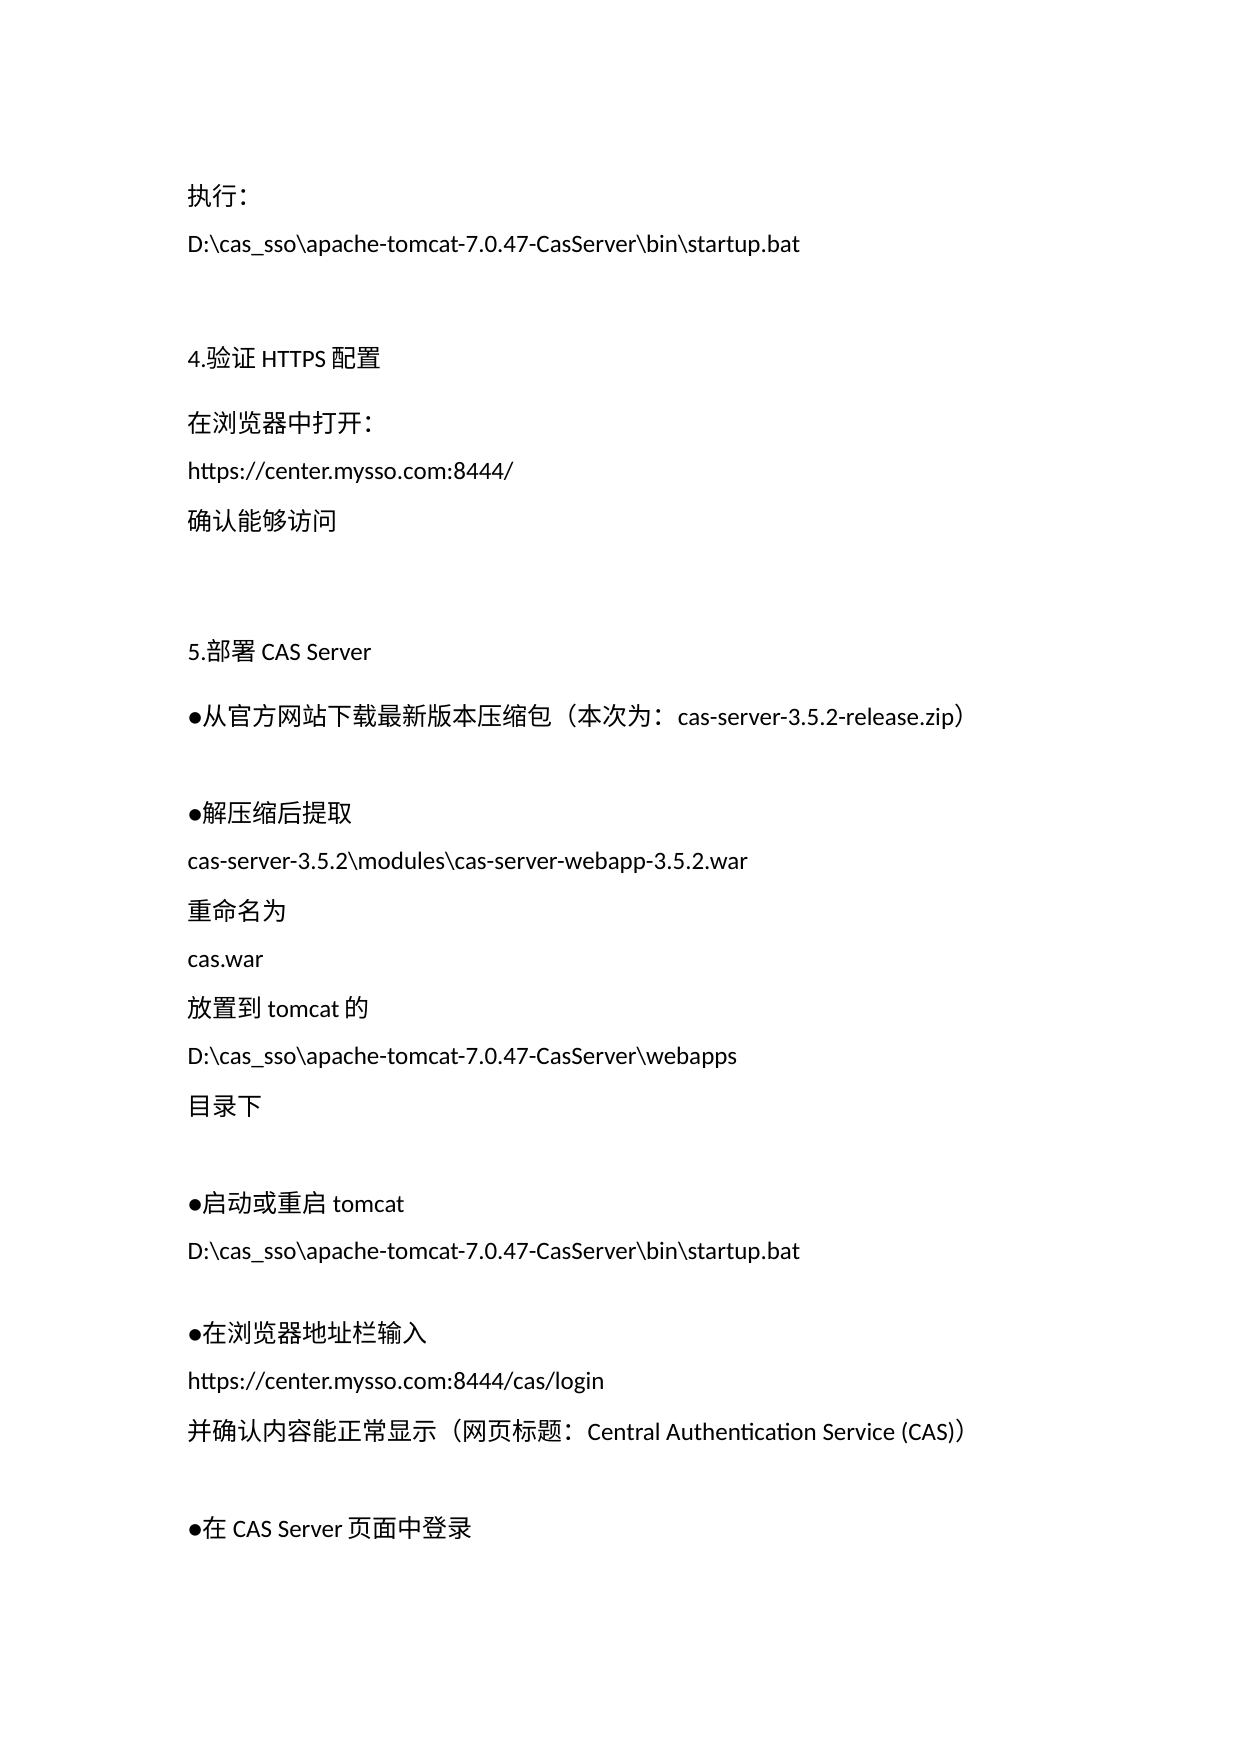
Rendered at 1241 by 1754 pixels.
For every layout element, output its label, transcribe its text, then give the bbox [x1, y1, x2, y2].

text D:\cas_sso\apache-tomcat-7.0.47-CasServer\bin\startup.bat [187, 227, 1053, 259]
text 目录下 [187, 1072, 1053, 1137]
text cas.war [187, 942, 1053, 974]
text 4.验证HTTPS配置 [187, 324, 1053, 389]
text 并确认内容能正常显示（网页标题：Central Authentication Service (CAS)） [187, 1397, 1053, 1462]
text ●解压缩后提取 [187, 779, 1053, 844]
text 5.部署CAS Server [187, 617, 1053, 682]
text D:\cas_sso\apache-tomcat-7.0.47-CasServer\bin\startup.bat [187, 1234, 1053, 1267]
text ●从官方网站下载最新版本压缩包（本次为：cas-server-3.5.2-release.zip） [187, 682, 1053, 747]
text ●在CAS Server页面中登录 [187, 1494, 1053, 1559]
text D:\cas_sso\apache-tomcat-7.0.47-CasServer\webapps [187, 1039, 1053, 1072]
text 在浏览器中打开： [187, 389, 1053, 454]
text https://center.mysso.com:8444/cas/login [187, 1364, 1053, 1397]
text cas-server-3.5.2\modules\cas-server-webapp-3.5.2.war [187, 844, 1053, 877]
text 确认能够访问 [187, 487, 1053, 552]
text ●在浏览器地址栏输入 [187, 1299, 1053, 1364]
text 放置到tomcat的 [187, 974, 1053, 1039]
text 执行： [187, 162, 1053, 227]
text 重命名为 [187, 877, 1053, 942]
text https://center.mysso.com:8444/ [187, 454, 1053, 487]
text ●启动或重启tomcat [187, 1169, 1053, 1234]
